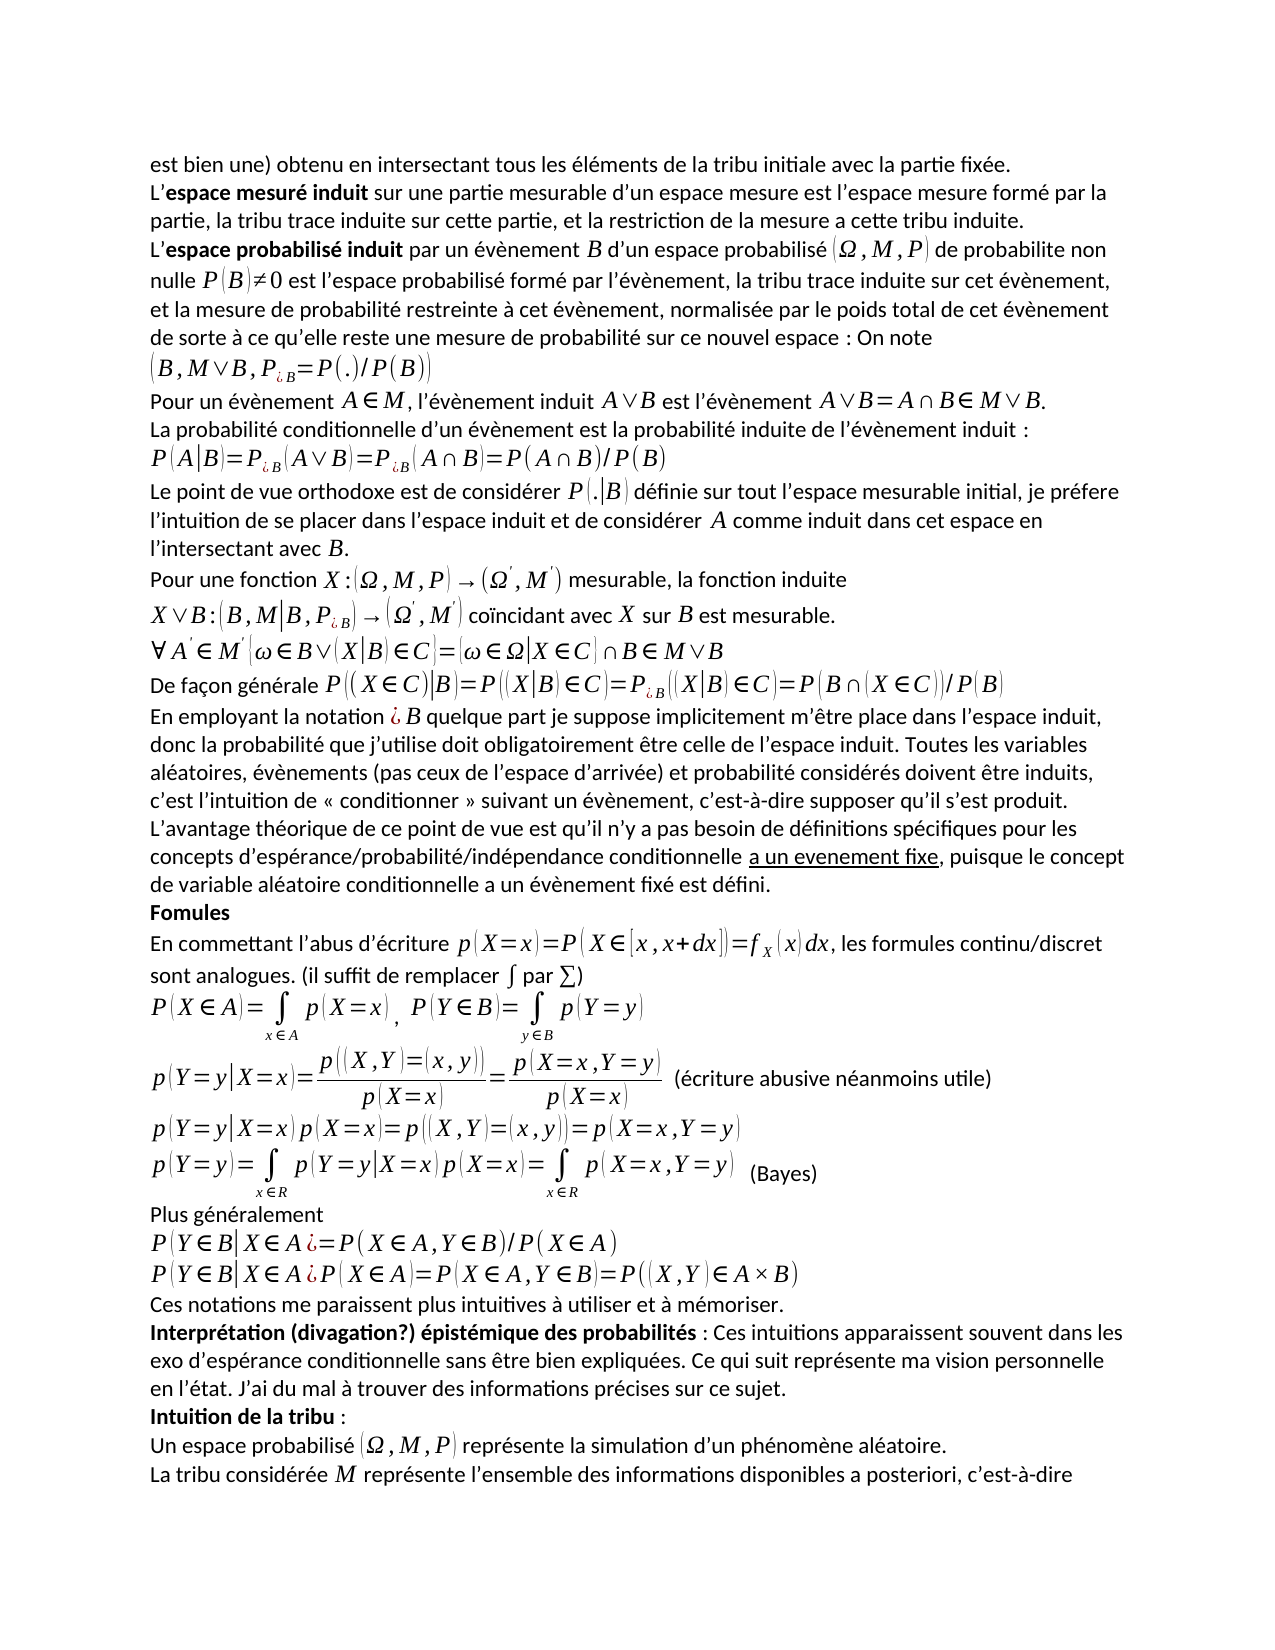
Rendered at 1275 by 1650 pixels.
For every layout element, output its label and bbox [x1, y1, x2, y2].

text [150, 150, 1125, 1489]
